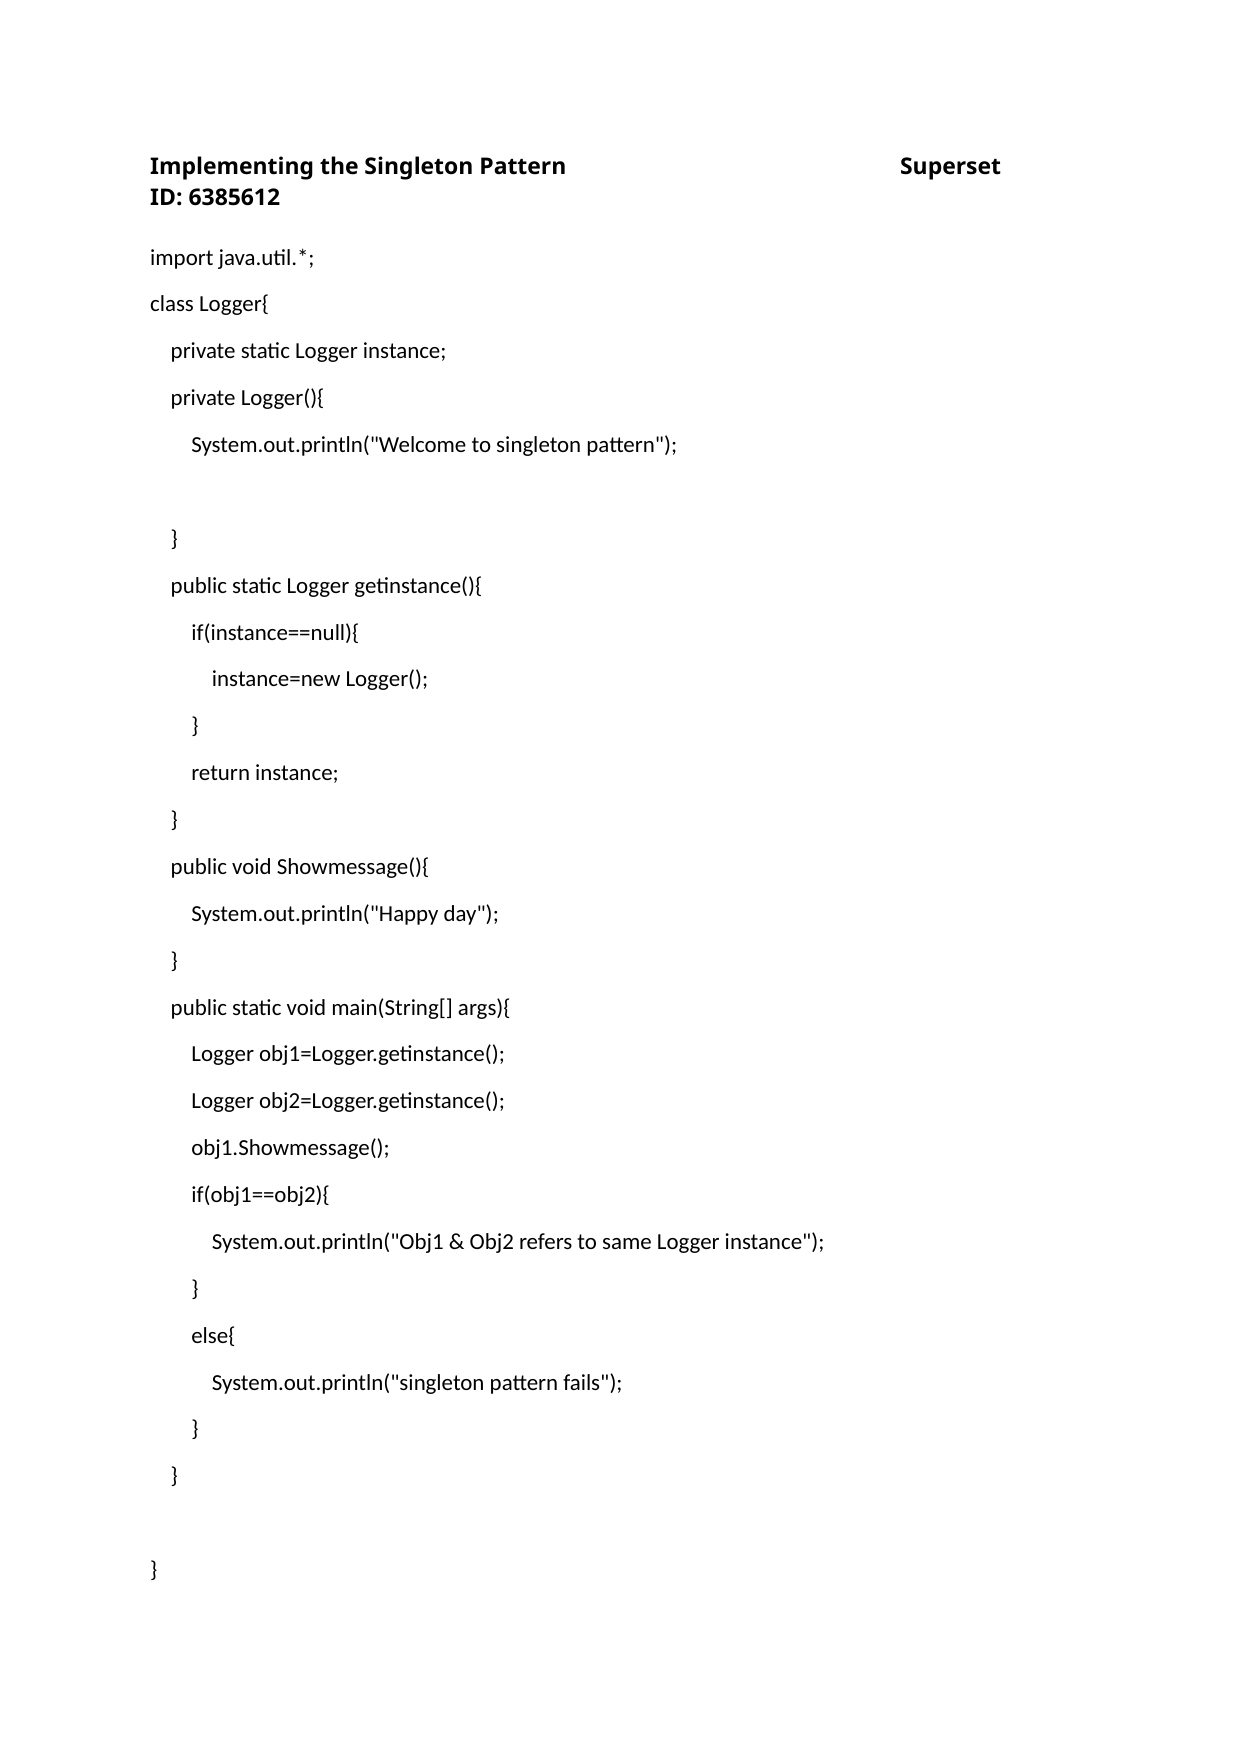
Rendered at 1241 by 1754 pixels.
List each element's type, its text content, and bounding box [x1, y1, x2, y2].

text public static Logger getinstance(){ [150, 571, 1090, 599]
text System.out.println("Happy day"); [150, 899, 1090, 927]
text System.out.println("Obj1 & Obj2 refers to same Logger instance"); [150, 1227, 1090, 1255]
text if(obj1==obj2){ [150, 1180, 1090, 1208]
text } [150, 805, 1090, 833]
text obj1.Showmessage(); [150, 1133, 1090, 1161]
text Logger obj1=Logger.getinstance(); [150, 1039, 1090, 1068]
text } [150, 1414, 1090, 1443]
text System.out.println("singleton pattern fails"); [150, 1368, 1090, 1396]
text } [150, 524, 1090, 552]
text private Logger(){ [150, 383, 1090, 411]
text import java.util.*; [150, 212, 1090, 271]
text class Logger{ [150, 289, 1090, 318]
text return instance; [150, 758, 1090, 786]
text } [150, 1555, 1090, 1583]
text Implementing the Singleton Pattern Superset ID: 6385612 [150, 150, 1090, 212]
text if(instance==null){ [150, 618, 1090, 646]
text } [150, 946, 1090, 974]
text else{ [150, 1321, 1090, 1349]
text } [150, 711, 1090, 739]
text private static Logger instance; [150, 336, 1090, 364]
text } [150, 1274, 1090, 1302]
text instance=new Logger(); [150, 664, 1090, 693]
text Logger obj2=Logger.getinstance(); [150, 1086, 1090, 1114]
text public void Showmessage(){ [150, 852, 1090, 880]
text public static void main(String[] args){ [150, 993, 1090, 1021]
text } [150, 1461, 1090, 1489]
text System.out.println("Welcome to singleton pattern"); [150, 430, 1090, 458]
